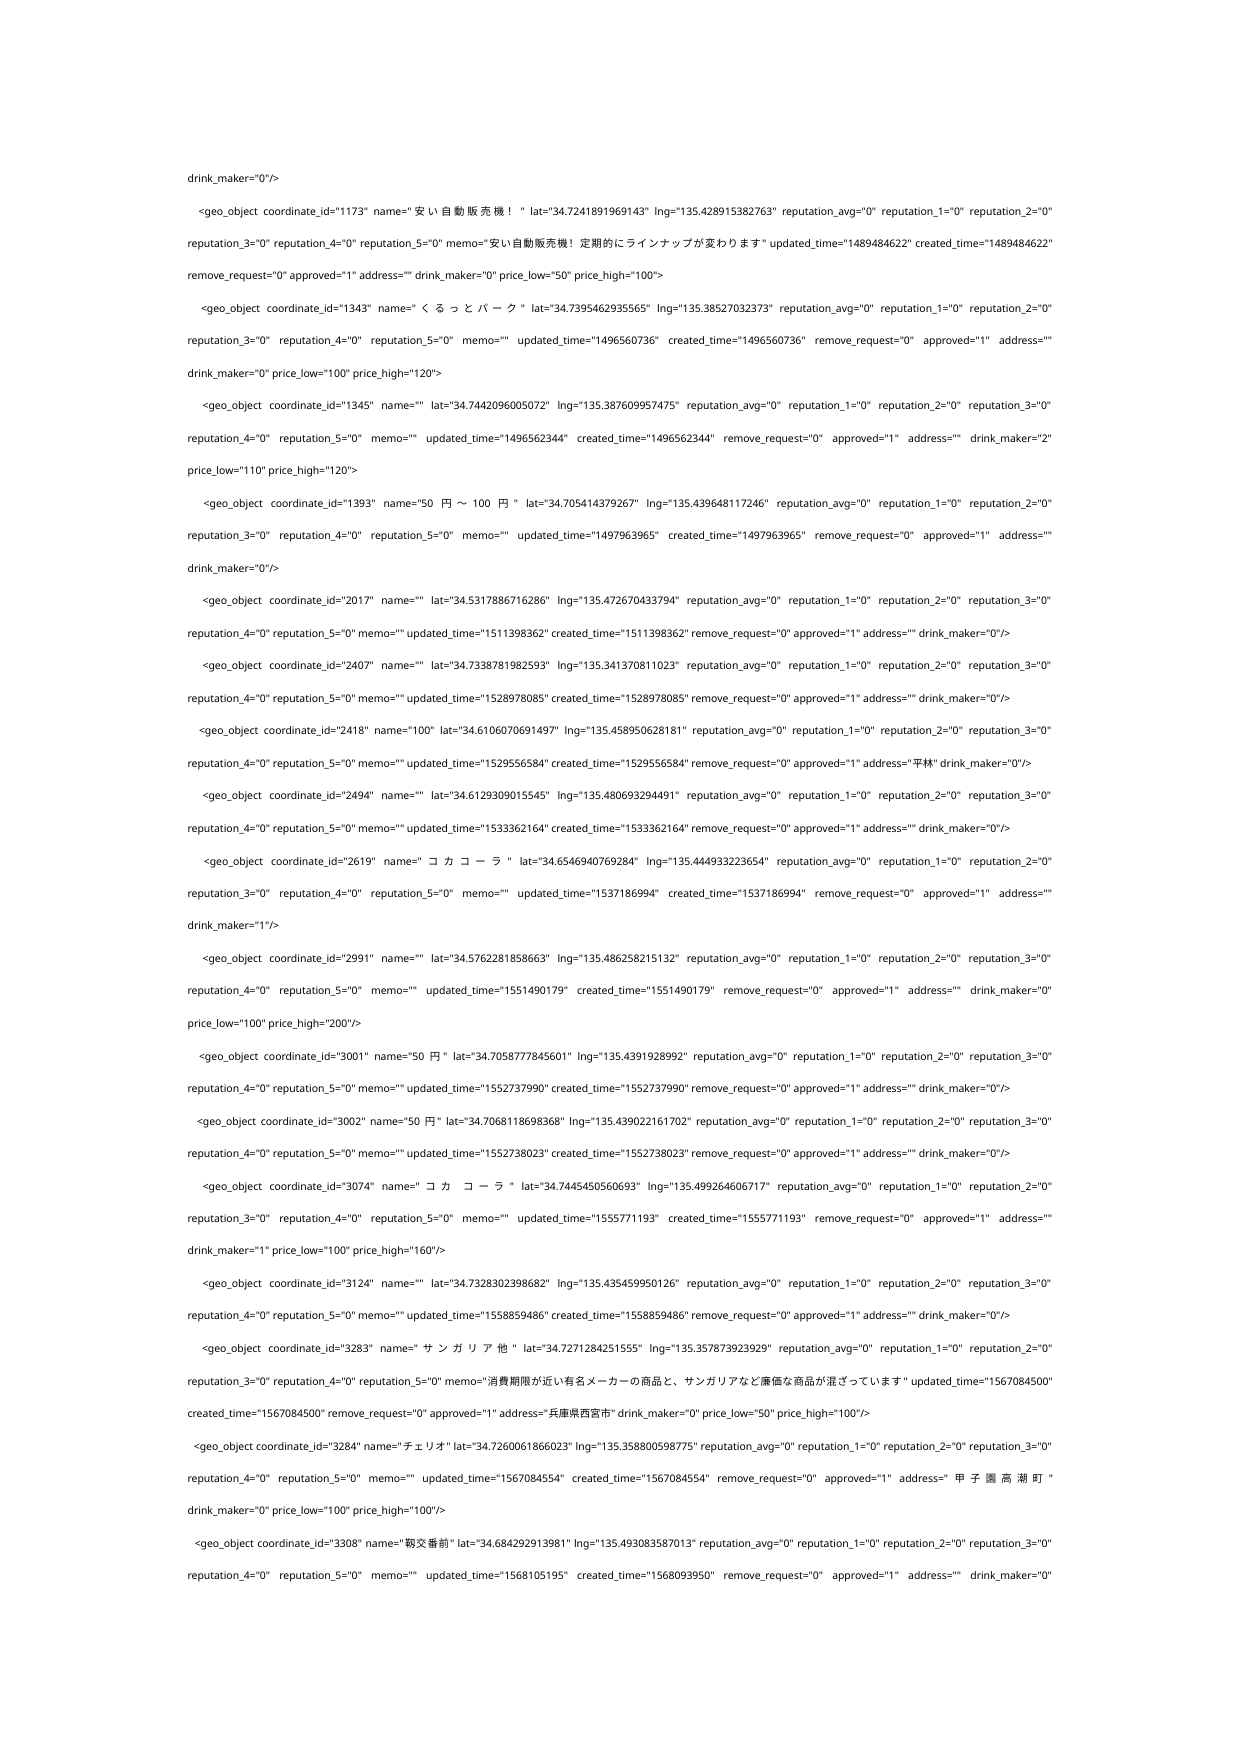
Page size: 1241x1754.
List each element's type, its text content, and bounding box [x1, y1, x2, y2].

text <geo_object coordinate_id="3283" name="サンガリア他" lat="34.7271284251555" lng="135.357873923929" reputation_avg="0" reputation_1="0" reputation_2="0" reputation_3="0" reputation_4="0" reputation_5="0" memo="消費期限が近い有名メーカーの商品と、サンガリアなど廉価な商品が混ざっています" updated_time="1567084500" created_time="1567084500" remove_request="0" approved="1" address="兵庫県西宮市" drink_maker="0" price_low="50" price_high="100"/> [187, 1332, 1053, 1429]
text <geo_object coordinate_id="1173" name="安い自動販売機！" lat="34.7241891969143" lng="135.428915382763" reputation_avg="0" reputation_1="0" reputation_2="0" reputation_3="0" reputation_4="0" reputation_5="0" memo="安い自動販売機！定期的にラインナップが変わります" updated_time="1489484622" created_time="1489484622" remove_request="0" approved="1" address="" drink_maker="0" price_low="50" price_high="100"> [187, 194, 1053, 292]
text <geo_object coordinate_id="2494" name="" lat="34.6129309015545" lng="135.480693294491" reputation_avg="0" reputation_1="0" reputation_2="0" reputation_3="0" reputation_4="0" reputation_5="0" memo="" updated_time="1533362164" created_time="1533362164" remove_request="0" approved="1" address="" drink_maker="0"/> [187, 779, 1053, 844]
text <geo_object coordinate_id="3074" name="コカ コーラ" lat="34.7445450560693" lng="135.499264606717" reputation_avg="0" reputation_1="0" reputation_2="0" reputation_3="0" reputation_4="0" reputation_5="0" memo="" updated_time="1555771193" created_time="1555771193" remove_request="0" approved="1" address="" drink_maker="1" price_low="100" price_high="160"/> [187, 1169, 1053, 1267]
text <geo_object coordinate_id="2017" name="" lat="34.5317886716286" lng="135.472670433794" reputation_avg="0" reputation_1="0" reputation_2="0" reputation_3="0" reputation_4="0" reputation_5="0" memo="" updated_time="1511398362" created_time="1511398362" remove_request="0" approved="1" address="" drink_maker="0"/> [187, 584, 1053, 649]
text <geo_object coordinate_id="1345" name="" lat="34.7442096005072" lng="135.387609957475" reputation_avg="0" reputation_1="0" reputation_2="0" reputation_3="0" reputation_4="0" reputation_5="0" memo="" updated_time="1496562344" created_time="1496562344" remove_request="0" approved="1" address="" drink_maker="2" price_low="110" price_high="120"> [187, 389, 1053, 487]
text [187, 1527, 1053, 1592]
text <geo_object coordinate_id="3124" name="" lat="34.7328302398682" lng="135.435459950126" reputation_avg="0" reputation_1="0" reputation_2="0" reputation_3="0" reputation_4="0" reputation_5="0" memo="" updated_time="1558859486" created_time="1558859486" remove_request="0" approved="1" address="" drink_maker="0"/> [187, 1267, 1053, 1332]
text <geo_object coordinate_id="2418" name="100" lat="34.6106070691497" lng="135.458950628181" reputation_avg="0" reputation_1="0" reputation_2="0" reputation_3="0" reputation_4="0" reputation_5="0" memo="" updated_time="1529556584" created_time="1529556584" remove_request="0" approved="1" address="平林" drink_maker="0"/> [187, 714, 1053, 779]
text <geo_object coordinate_id="1393" name="50円〜100円" lat="34.705414379267" lng="135.439648117246" reputation_avg="0" reputation_1="0" reputation_2="0" reputation_3="0" reputation_4="0" reputation_5="0" memo="" updated_time="1497963965" created_time="1497963965" remove_request="0" approved="1" address="" drink_maker="0"/> [187, 487, 1053, 584]
text <geo_object coordinate_id="2619" name="コカコーラ" lat="34.6546940769284" lng="135.444933223654" reputation_avg="0" reputation_1="0" reputation_2="0" reputation_3="0" reputation_4="0" reputation_5="0" memo="" updated_time="1537186994" created_time="1537186994" remove_request="0" approved="1" address="" drink_maker="1"/> [187, 844, 1053, 942]
text <geo_object coordinate_id="3284" name="チェリオ" lat="34.7260061866023" lng="135.358800598775" reputation_avg="0" reputation_1="0" reputation_2="0" reputation_3="0" reputation_4="0" reputation_5="0" memo="" updated_time="1567084554" created_time="1567084554" remove_request="0" approved="1" address="甲子園高潮町" drink_maker="0" price_low="100" price_high="100"/> [187, 1429, 1053, 1527]
text <geo_object coordinate_id="3002" name="50円" lat="34.7068118698368" lng="135.439022161702" reputation_avg="0" reputation_1="0" reputation_2="0" reputation_3="0" reputation_4="0" reputation_5="0" memo="" updated_time="1552738023" created_time="1552738023" remove_request="0" approved="1" address="" drink_maker="0"/> [187, 1104, 1053, 1169]
text <geo_object coordinate_id="2991" name="" lat="34.5762281858663" lng="135.486258215132" reputation_avg="0" reputation_1="0" reputation_2="0" reputation_3="0" reputation_4="0" reputation_5="0" memo="" updated_time="1551490179" created_time="1551490179" remove_request="0" approved="1" address="" drink_maker="0" price_low="100" price_high="200"/> [187, 942, 1053, 1039]
text <geo_object coordinate_id="2407" name="" lat="34.7338781982593" lng="135.341370811023" reputation_avg="0" reputation_1="0" reputation_2="0" reputation_3="0" reputation_4="0" reputation_5="0" memo="" updated_time="1528978085" created_time="1528978085" remove_request="0" approved="1" address="" drink_maker="0"/> [187, 649, 1053, 714]
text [187, 162, 1053, 194]
text <geo_object coordinate_id="3001" name="50円" lat="34.7058777845601" lng="135.4391928992" reputation_avg="0" reputation_1="0" reputation_2="0" reputation_3="0" reputation_4="0" reputation_5="0" memo="" updated_time="1552737990" created_time="1552737990" remove_request="0" approved="1" address="" drink_maker="0"/> [187, 1039, 1053, 1104]
text <geo_object coordinate_id="1343" name="くるっとパーク" lat="34.7395462935565" lng="135.38527032373" reputation_avg="0" reputation_1="0" reputation_2="0" reputation_3="0" reputation_4="0" reputation_5="0" memo="" updated_time="1496560736" created_time="1496560736" remove_request="0" approved="1" address="" drink_maker="0" price_low="100" price_high="120"> [187, 292, 1053, 389]
